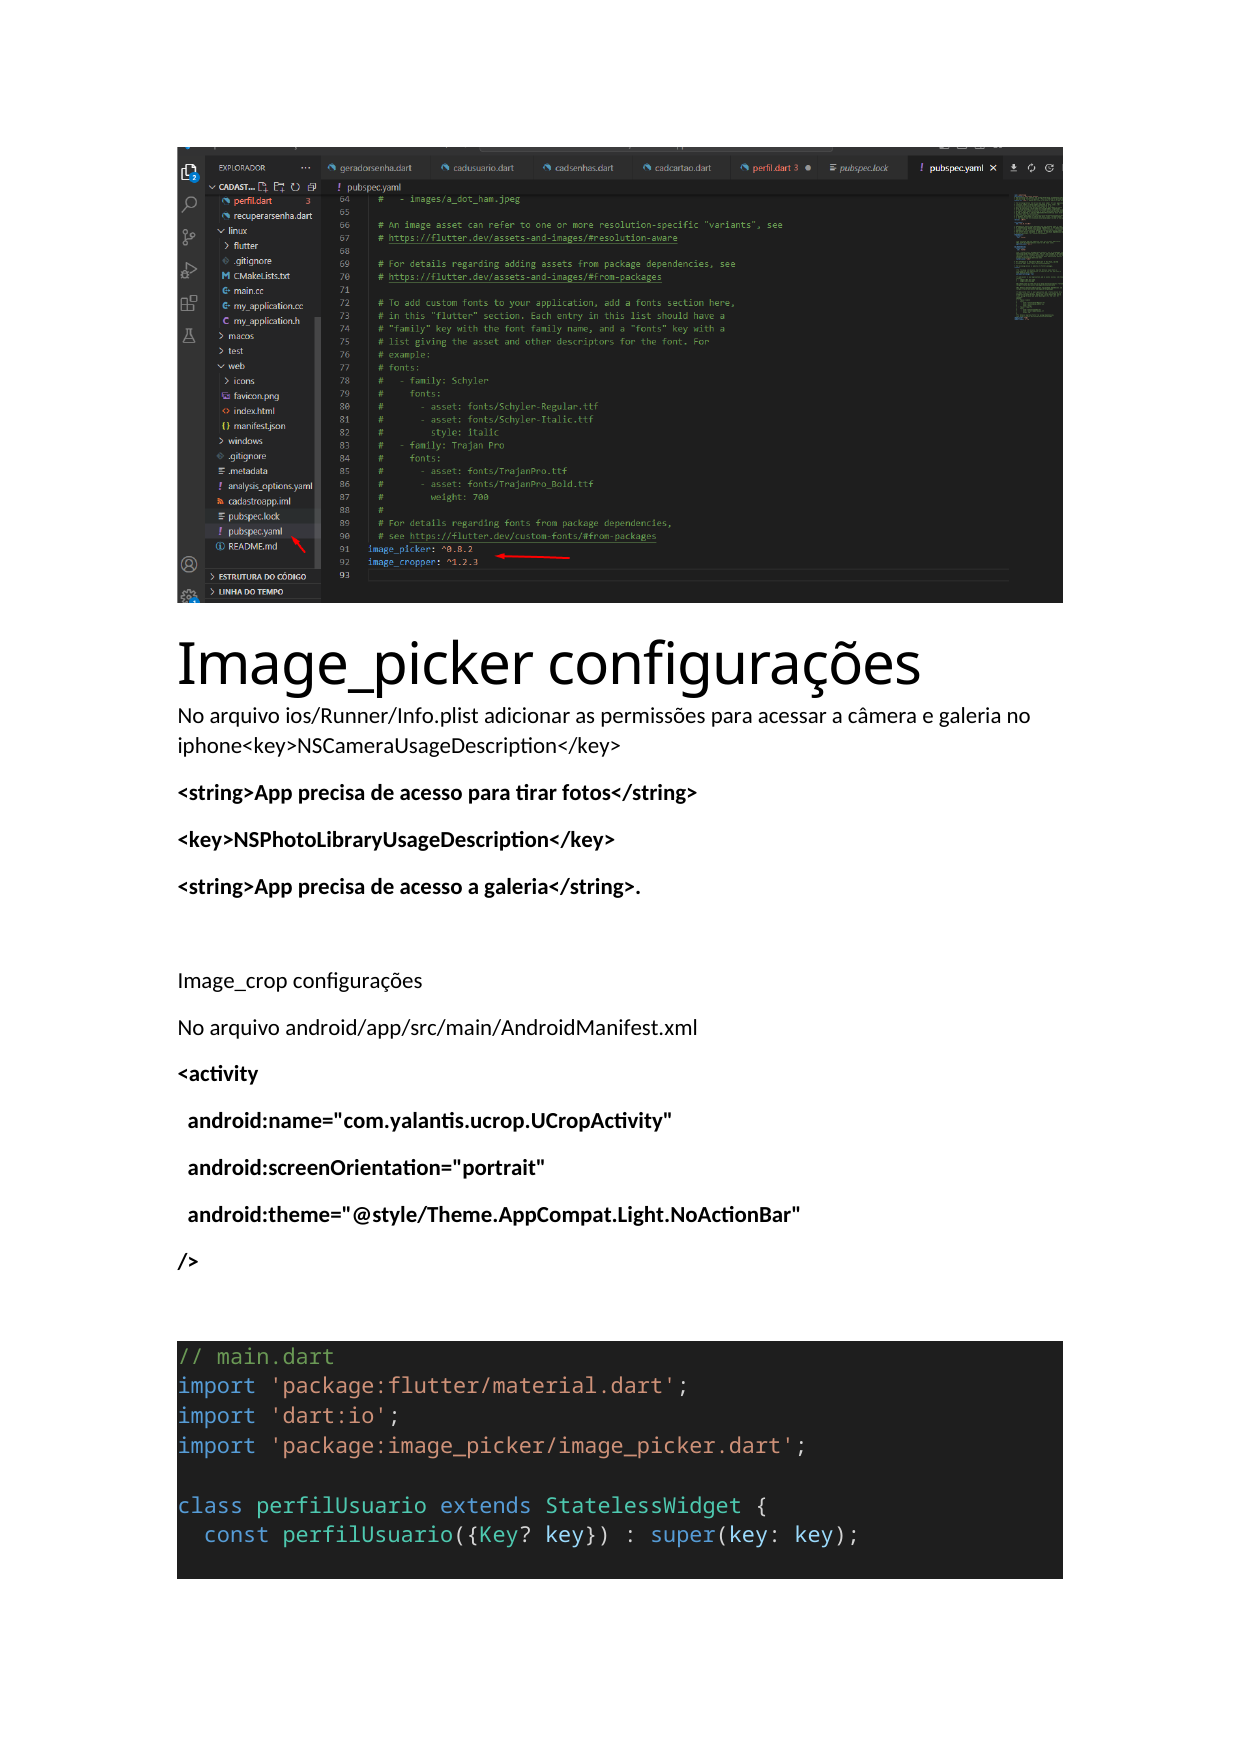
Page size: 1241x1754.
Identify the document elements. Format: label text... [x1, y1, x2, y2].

text No arquivo ios/Runner/Info.plist adicionar as permissões para acessar a câmera e galeria no iphone<key>NSCameraUsageDescription</key> [177, 701, 1063, 759]
text <string>App precisa de acesso para tirar fotos</string> [177, 778, 1063, 806]
text <activity [177, 1059, 1063, 1087]
text /> [177, 1247, 1063, 1275]
text <key>NSPhotoLibraryUsageDescription</key> [177, 825, 1063, 853]
text android:screenOrientation="portrait" [177, 1153, 1063, 1181]
text android:name="com.yalantis.ucrop.UCropActivity" [177, 1106, 1063, 1134]
text import 'package:image_picker/image_picker.dart'; [177, 1430, 1063, 1460]
text class perfilUsuario extends StatelessWidget { [177, 1490, 1063, 1519]
text Image_crop configurações [177, 966, 1063, 994]
title Image_picker configurações [177, 622, 1063, 701]
text import 'package:flutter/material.dart'; [177, 1371, 1063, 1400]
picture [177, 147, 1063, 603]
text import 'dart:io'; [177, 1400, 1063, 1430]
text <string>App precisa de acesso a galeria</string>. [177, 872, 1063, 900]
text android:theme="@style/Theme.AppCompat.Light.NoActionBar" [177, 1200, 1063, 1228]
text // main.dart [177, 1341, 1063, 1371]
text No arquivo android/app/src/main/AndroidManifest.xml [177, 1013, 1063, 1041]
text const perfilUsuario({Key? key}) : super(key: key); [177, 1519, 1063, 1549]
